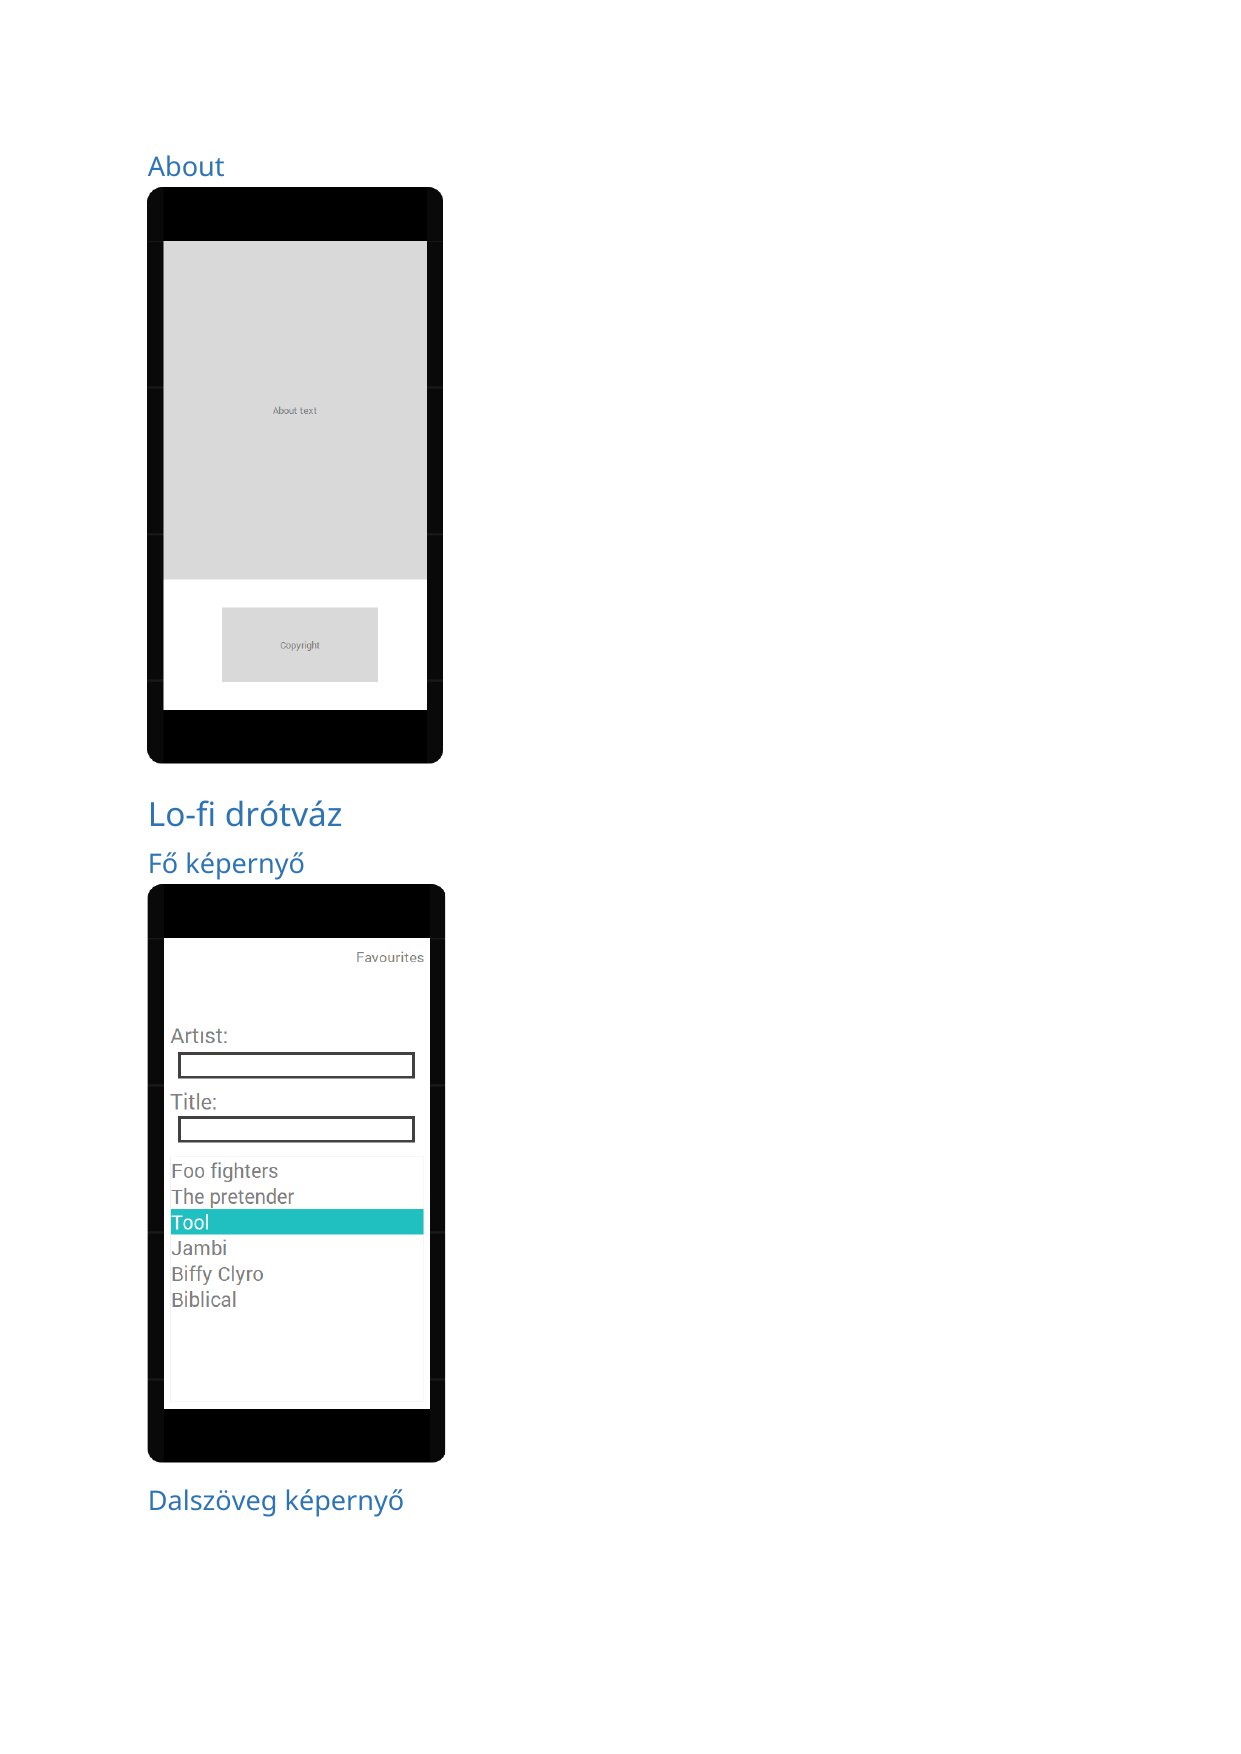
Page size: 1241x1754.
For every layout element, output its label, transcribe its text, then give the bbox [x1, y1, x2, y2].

subtitle Dalszöveg képernyő [148, 1481, 1093, 1518]
picture [147, 884, 446, 1463]
subtitle Fő képernyő [148, 844, 1093, 881]
subtitle Lo-fi drótváz [148, 791, 1093, 837]
subtitle About [148, 148, 1093, 184]
picture [147, 187, 443, 764]
